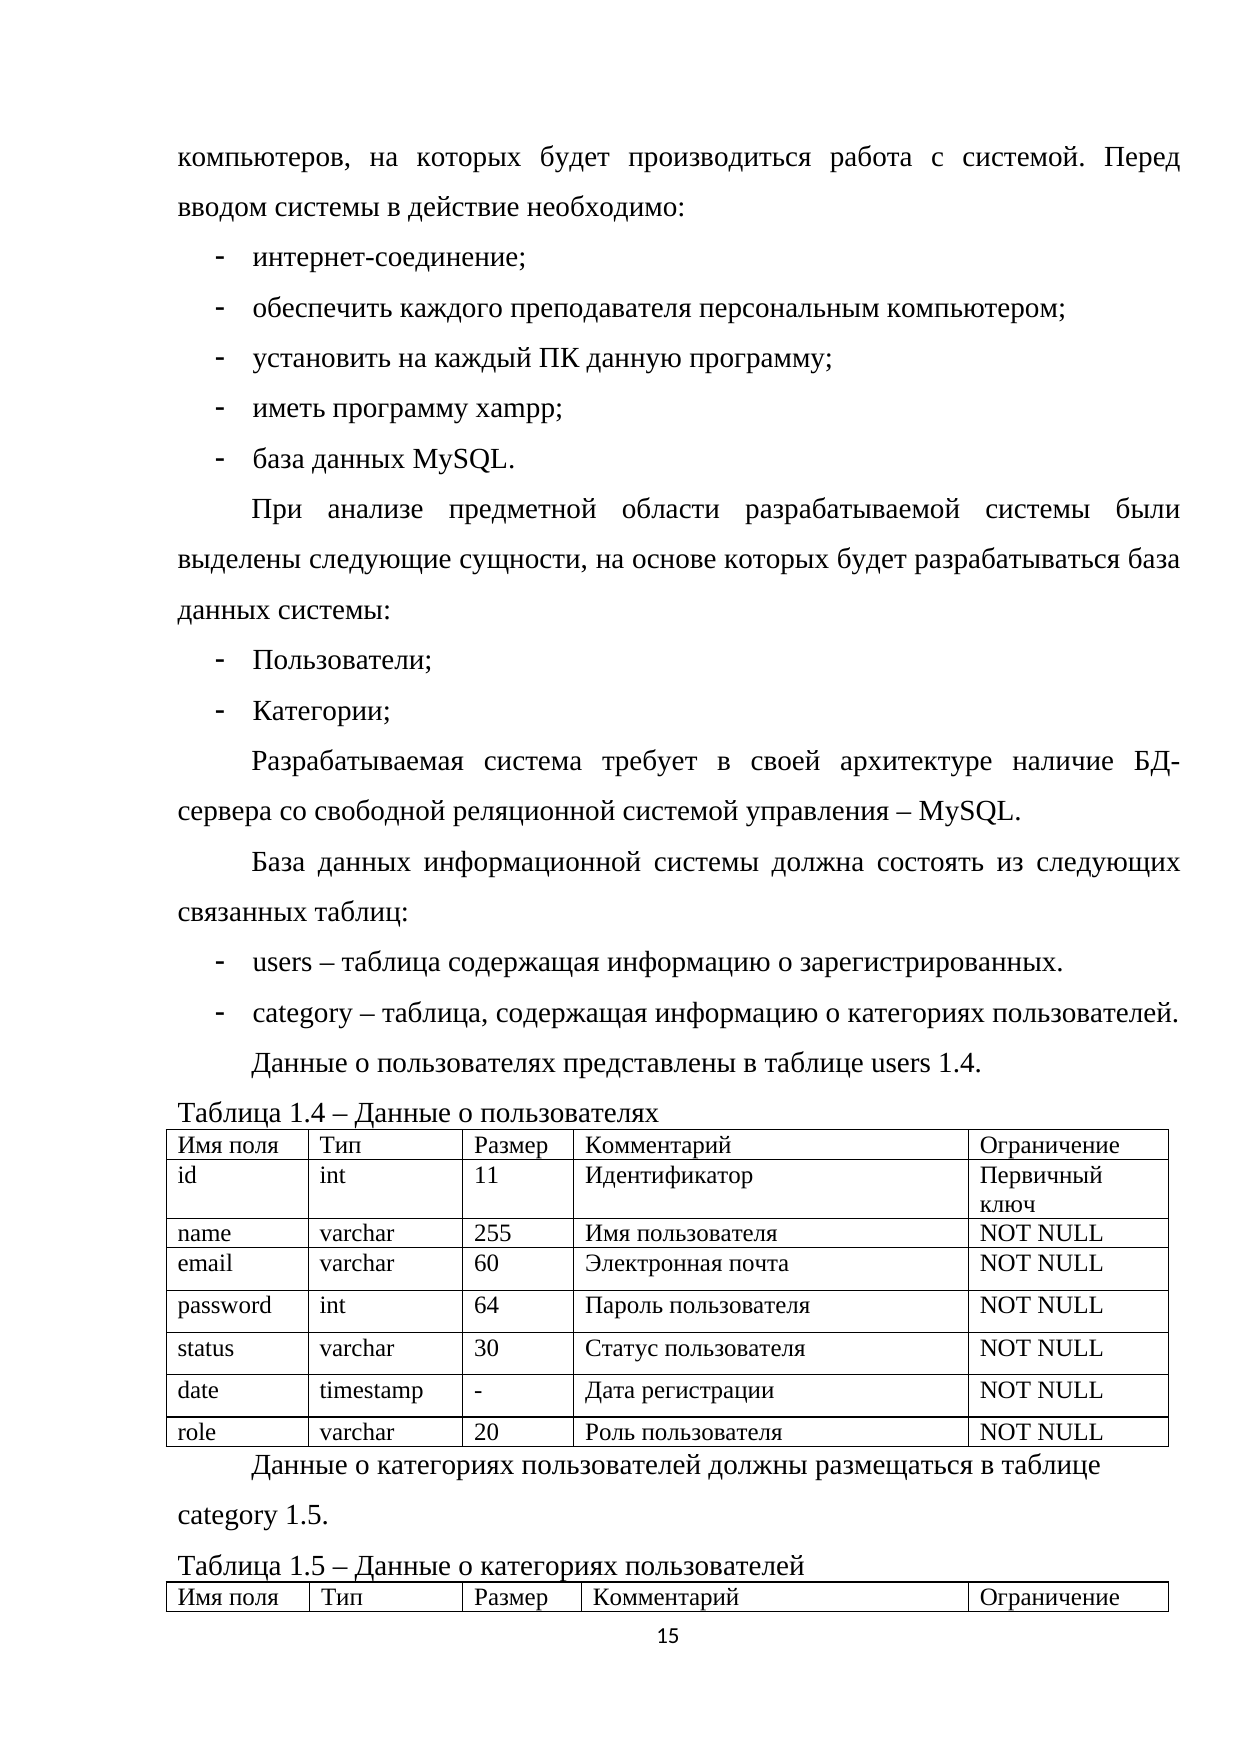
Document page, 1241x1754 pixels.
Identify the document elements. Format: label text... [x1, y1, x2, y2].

text База данных информационной системы должна состоять из следующих связанных таблиц: [177, 844, 1181, 928]
table_cell varchar [309, 1418, 462, 1446]
table_header Тип [310, 1583, 462, 1611]
table_cell NOT NULL [969, 1333, 1168, 1374]
table_cell 20 [463, 1418, 573, 1446]
list users – таблица содержащая информацию о зарегистрированных. [215, 944, 1181, 978]
table_cell 255 [463, 1219, 573, 1247]
table_cell password [167, 1291, 308, 1332]
table_header Ограничение [969, 1130, 1168, 1159]
table_cell NOT NULL [969, 1375, 1168, 1416]
table_cell email [167, 1248, 308, 1289]
table_cell Пароль пользователя [574, 1291, 968, 1332]
table_header Размер [463, 1130, 573, 1159]
text Таблица 1.4 – Данные о пользователях [177, 1096, 1181, 1129]
table_cell timestamp [309, 1375, 462, 1416]
table_cell 11 [463, 1160, 573, 1217]
table_cell name [167, 1219, 308, 1247]
table_cell - [463, 1375, 573, 1416]
list иметь программу xampp; [215, 391, 1181, 424]
list category – таблица, содержащая информацию о категориях пользователей. [215, 995, 1181, 1028]
table_cell NOT NULL [969, 1248, 1168, 1289]
table_cell 30 [463, 1333, 573, 1374]
table_cell 60 [463, 1248, 573, 1289]
table_cell varchar [309, 1219, 462, 1247]
table_cell Роль пользователя [574, 1418, 968, 1446]
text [177, 139, 1181, 222]
table_cell NOT NULL [969, 1291, 1168, 1332]
list интернет-соединение; [215, 239, 1181, 273]
list установить на каждый ПК данную программу; [215, 340, 1181, 374]
table_cell NOT NULL [969, 1418, 1168, 1446]
table_cell status [167, 1333, 308, 1374]
table_cell varchar [309, 1333, 462, 1374]
table_header Тип [309, 1130, 462, 1159]
table_header Комментарий [582, 1583, 968, 1611]
table_cell id [167, 1160, 308, 1217]
list Пользователи; [215, 642, 1181, 676]
table_cell Дата регистрации [574, 1375, 968, 1416]
table_header Размер [463, 1583, 581, 1611]
text При анализе предметной области разрабатываемой системы были выделены следующие сущности, на основе которых будет разрабатываться база данных системы: [177, 491, 1181, 626]
list база данных MySQL. [215, 441, 1181, 474]
table_cell date [167, 1375, 308, 1416]
text Разрабатываемая система требует в своей архитектуре наличие БД-сервера со свободной реляционной системой управления – MySQL. [177, 743, 1181, 827]
table_cell Идентификатор [574, 1160, 968, 1217]
table_header Имя поля [167, 1130, 308, 1159]
table_cell role [167, 1418, 308, 1446]
list обеспечить каждого преподавателя персональным компьютером; [215, 290, 1181, 323]
table_cell Статус пользователя [574, 1333, 968, 1374]
text Данные о пользователях представлены в таблице users 1.4. [177, 1045, 1181, 1079]
table_cell int [309, 1291, 462, 1332]
table_header Ограничение [969, 1583, 1168, 1611]
table_header Комментарий [574, 1130, 968, 1159]
text Данные о категориях пользователей должны размещаться в таблице category 1.5. [177, 1447, 1181, 1531]
list Категории; [215, 693, 1181, 726]
table_header Имя поля [167, 1583, 309, 1611]
table_cell int [309, 1160, 462, 1217]
text Таблица 1.5 – Данные о категориях пользователей [177, 1548, 1181, 1581]
table_cell Имя пользователя [574, 1219, 968, 1247]
table_cell Электронная почта [574, 1248, 968, 1289]
table_cell varchar [309, 1248, 462, 1289]
table_cell NOT NULL [969, 1219, 1168, 1247]
table_cell Первичный ключ [969, 1160, 1168, 1217]
table_cell 64 [463, 1291, 573, 1332]
